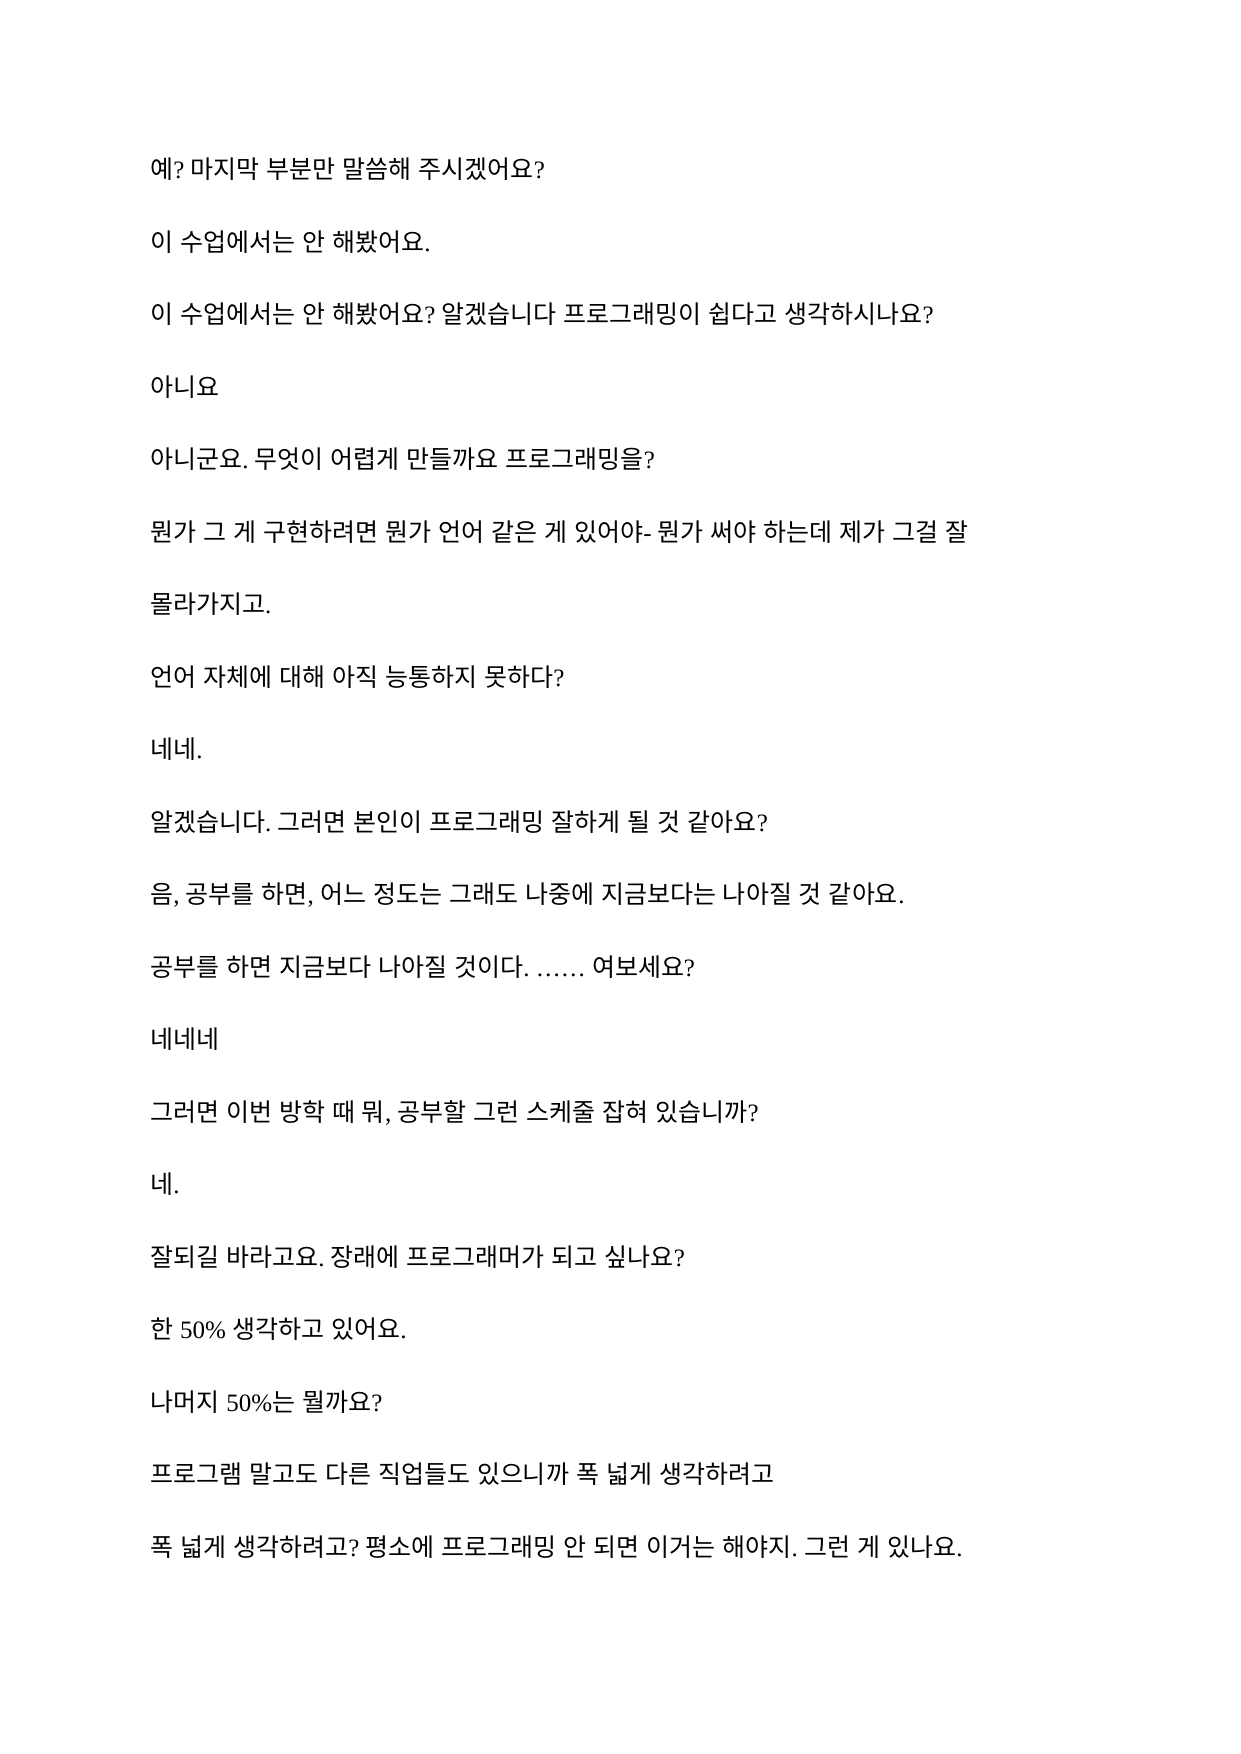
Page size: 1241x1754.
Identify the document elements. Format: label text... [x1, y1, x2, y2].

text 아니요 [150, 367, 1090, 404]
text 프로그램 말고도 다른 직업들도 있으니까 폭 넓게 생각하려고 [150, 1455, 1090, 1491]
text 나머지 50%는 뭘까요? [150, 1382, 1090, 1419]
text 잘되길 바라고요. 장래에 프로그래머가 되고 싶나요? [150, 1237, 1090, 1274]
text 이 수업에서는 안 해봤어요. [150, 222, 1090, 259]
text 예? 마지막 부분만 말씀해 주시겠어요? [150, 150, 1090, 186]
text 네네네 [150, 1020, 1090, 1056]
text 언어 자체에 대해 아직 능통하지 못하다? [150, 657, 1090, 694]
text 알겠습니다. 그러면 본인이 프로그래밍 잘하게 될 것 같아요? [150, 802, 1090, 839]
text 네네. [150, 730, 1090, 766]
text 아니군요. 무엇이 어렵게 만들까요 프로그래밍을? [150, 440, 1090, 476]
text 폭 넓게 생각하려고? 평소에 프로그래밍 안 되면 이거는 해야지. 그런 게 있나요. [150, 1527, 1090, 1564]
text 이 수업에서는 안 해봤어요? 알겠습니다 프로그래밍이 쉽다고 생각하시나요? [150, 295, 1090, 331]
text 그러면 이번 방학 때 뭐, 공부할 그런 스케줄 잡혀 있습니까? [150, 1092, 1090, 1129]
text 공부를 하면 지금보다 나아질 것이다. …… 여보세요? [150, 947, 1090, 984]
text 음, 공부를 하면, 어느 정도는 그래도 나중에 지금보다는 나아질 것 같아요. [150, 875, 1090, 911]
text 네. [150, 1165, 1090, 1201]
text 한 50% 생각하고 있어요. [150, 1310, 1090, 1346]
text 뭔가 그 게 구현하려면 뭔가 언어 같은 게 있어야- 뭔가 써야 하는데 제가 그걸 잘 몰라가지고. [150, 512, 1090, 621]
